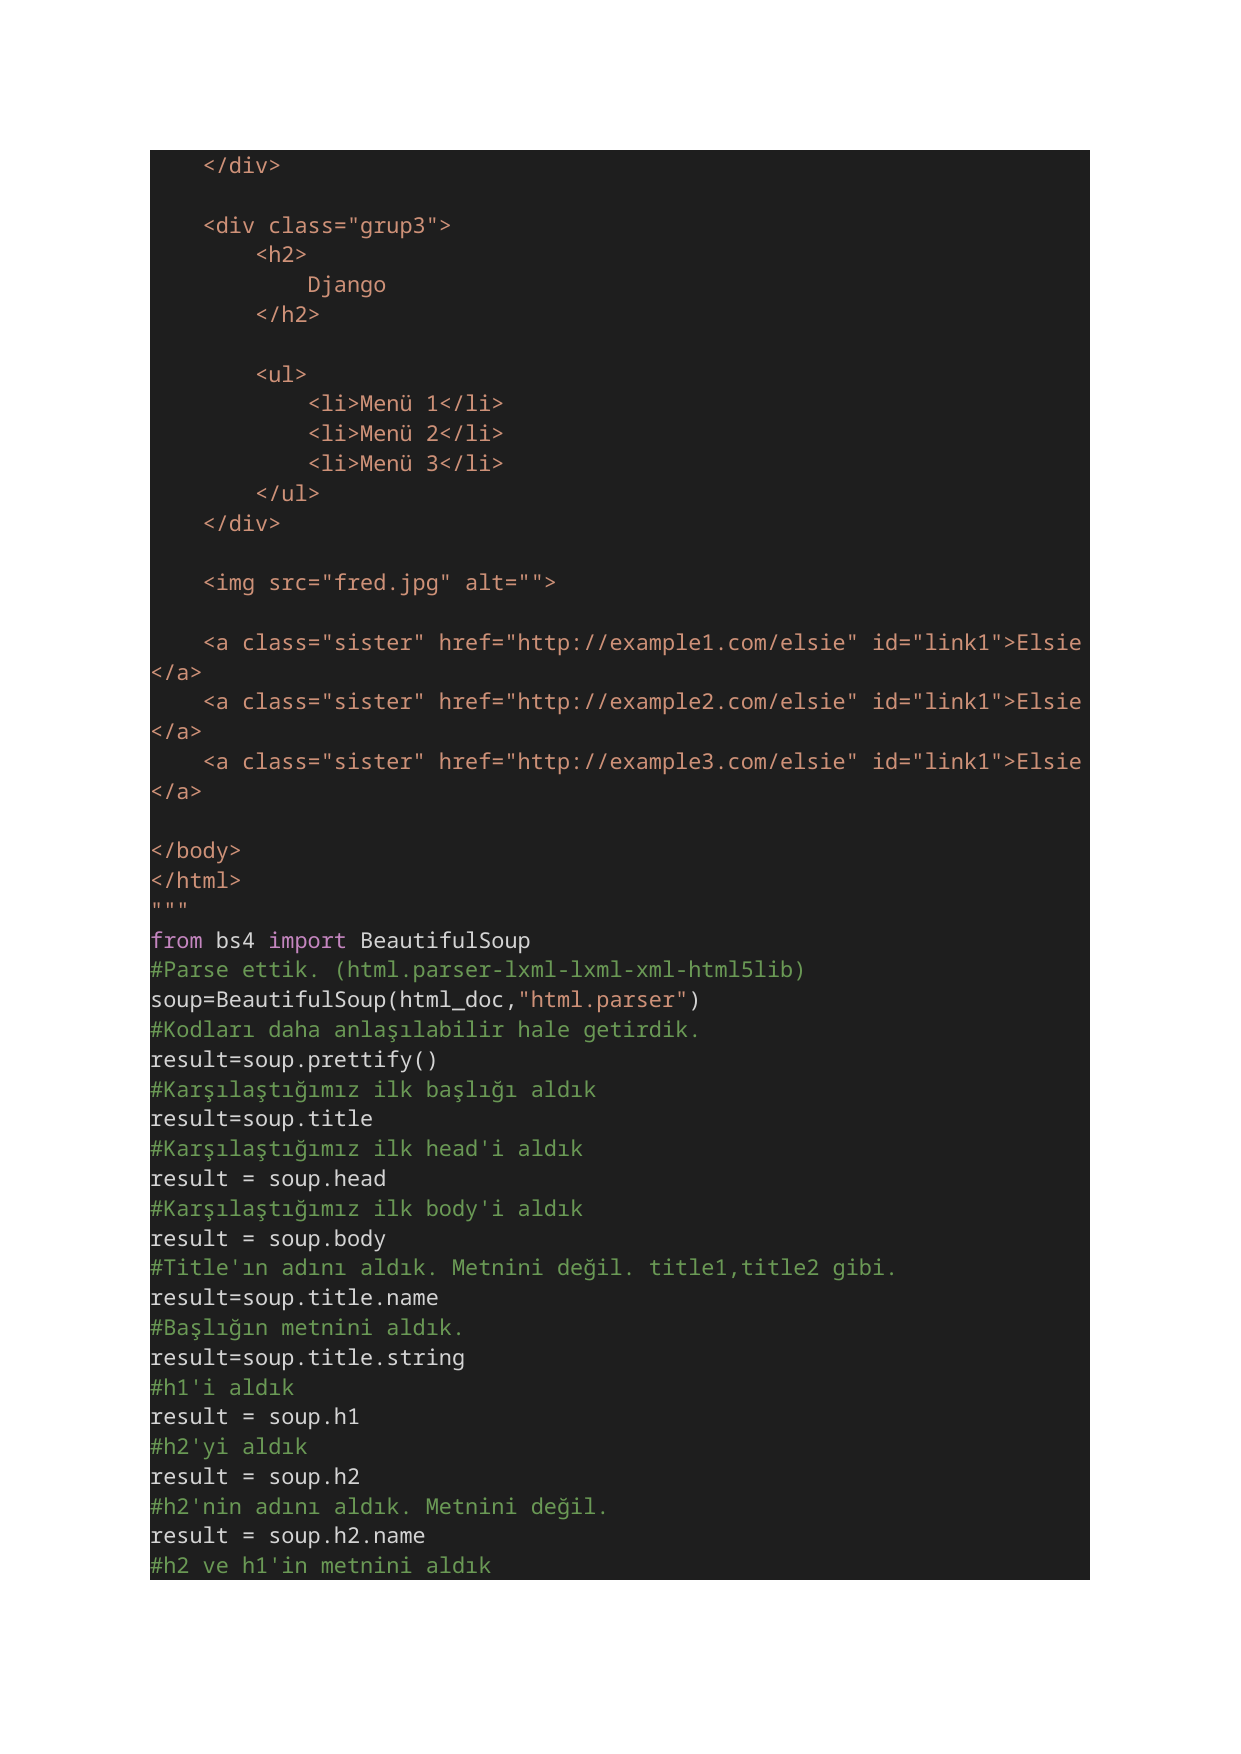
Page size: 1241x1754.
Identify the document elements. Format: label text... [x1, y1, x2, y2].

text #h1'i aldık [150, 1371, 1090, 1401]
text <div class="grup3"> [150, 209, 1090, 239]
text </body> [150, 835, 1090, 865]
text #Karşılaştığımız ilk head'i aldık [150, 1133, 1090, 1163]
text result = soup.h1 [150, 1401, 1090, 1431]
text result = soup.head [150, 1163, 1090, 1193]
text result=soup.title [150, 1103, 1090, 1133]
text Django [150, 269, 1090, 299]
text #Parse ettik. (html.parser-lxml-lxml-xml-html5lib) [150, 954, 1090, 984]
text </ul> [150, 478, 1090, 507]
text <h2> [150, 239, 1090, 269]
text """ [150, 895, 1090, 924]
text result=soup.prettify() [150, 1044, 1090, 1073]
text #h2'yi aldık [150, 1431, 1090, 1461]
text </h2> [150, 299, 1090, 329]
text <a class="sister" href="http://example3.com/elsie" id="link1">Elsie</a> [150, 746, 1090, 805]
text <ul> [150, 358, 1090, 388]
text #h2 ve h1'in metnini aldık [150, 1550, 1090, 1580]
text from bs4 import BeautifulSoup [150, 924, 1090, 954]
text result = soup.h2.name [150, 1520, 1090, 1550]
text #Başlığın metnini aldık. [150, 1312, 1090, 1342]
text #Title'ın adını aldık. Metnini değil. title1,title2 gibi. [150, 1252, 1090, 1282]
text result=soup.title.string [150, 1342, 1090, 1371]
text result=soup.title.name [150, 1282, 1090, 1312]
text soup=BeautifulSoup(html_doc,"html.parser") [150, 984, 1090, 1014]
text #Karşılaştığımız ilk başlığı aldık [150, 1073, 1090, 1103]
text #h2'nin adını aldık. Metnini değil. [150, 1491, 1090, 1520]
text result = soup.body [150, 1222, 1090, 1252]
text #Kodları daha anlaşılabilir hale getirdik. [150, 1014, 1090, 1044]
text <li>Menü 1</li> [150, 388, 1090, 418]
text <a class="sister" href="http://example2.com/elsie" id="link1">Elsie</a> [150, 686, 1090, 746]
text result = soup.h2 [150, 1461, 1090, 1491]
text #Karşılaştığımız ilk body'i aldık [150, 1193, 1090, 1222]
text </html> [150, 865, 1090, 895]
text <li>Menü 2</li> [150, 418, 1090, 448]
text <img src="fred.jpg" alt=""> [150, 567, 1090, 597]
text </div> [150, 507, 1090, 537]
text <li>Menü 3</li> [150, 448, 1090, 478]
text <a class="sister" href="http://example1.com/elsie" id="link1">Elsie</a> [150, 627, 1090, 686]
text </div> [150, 150, 1090, 180]
